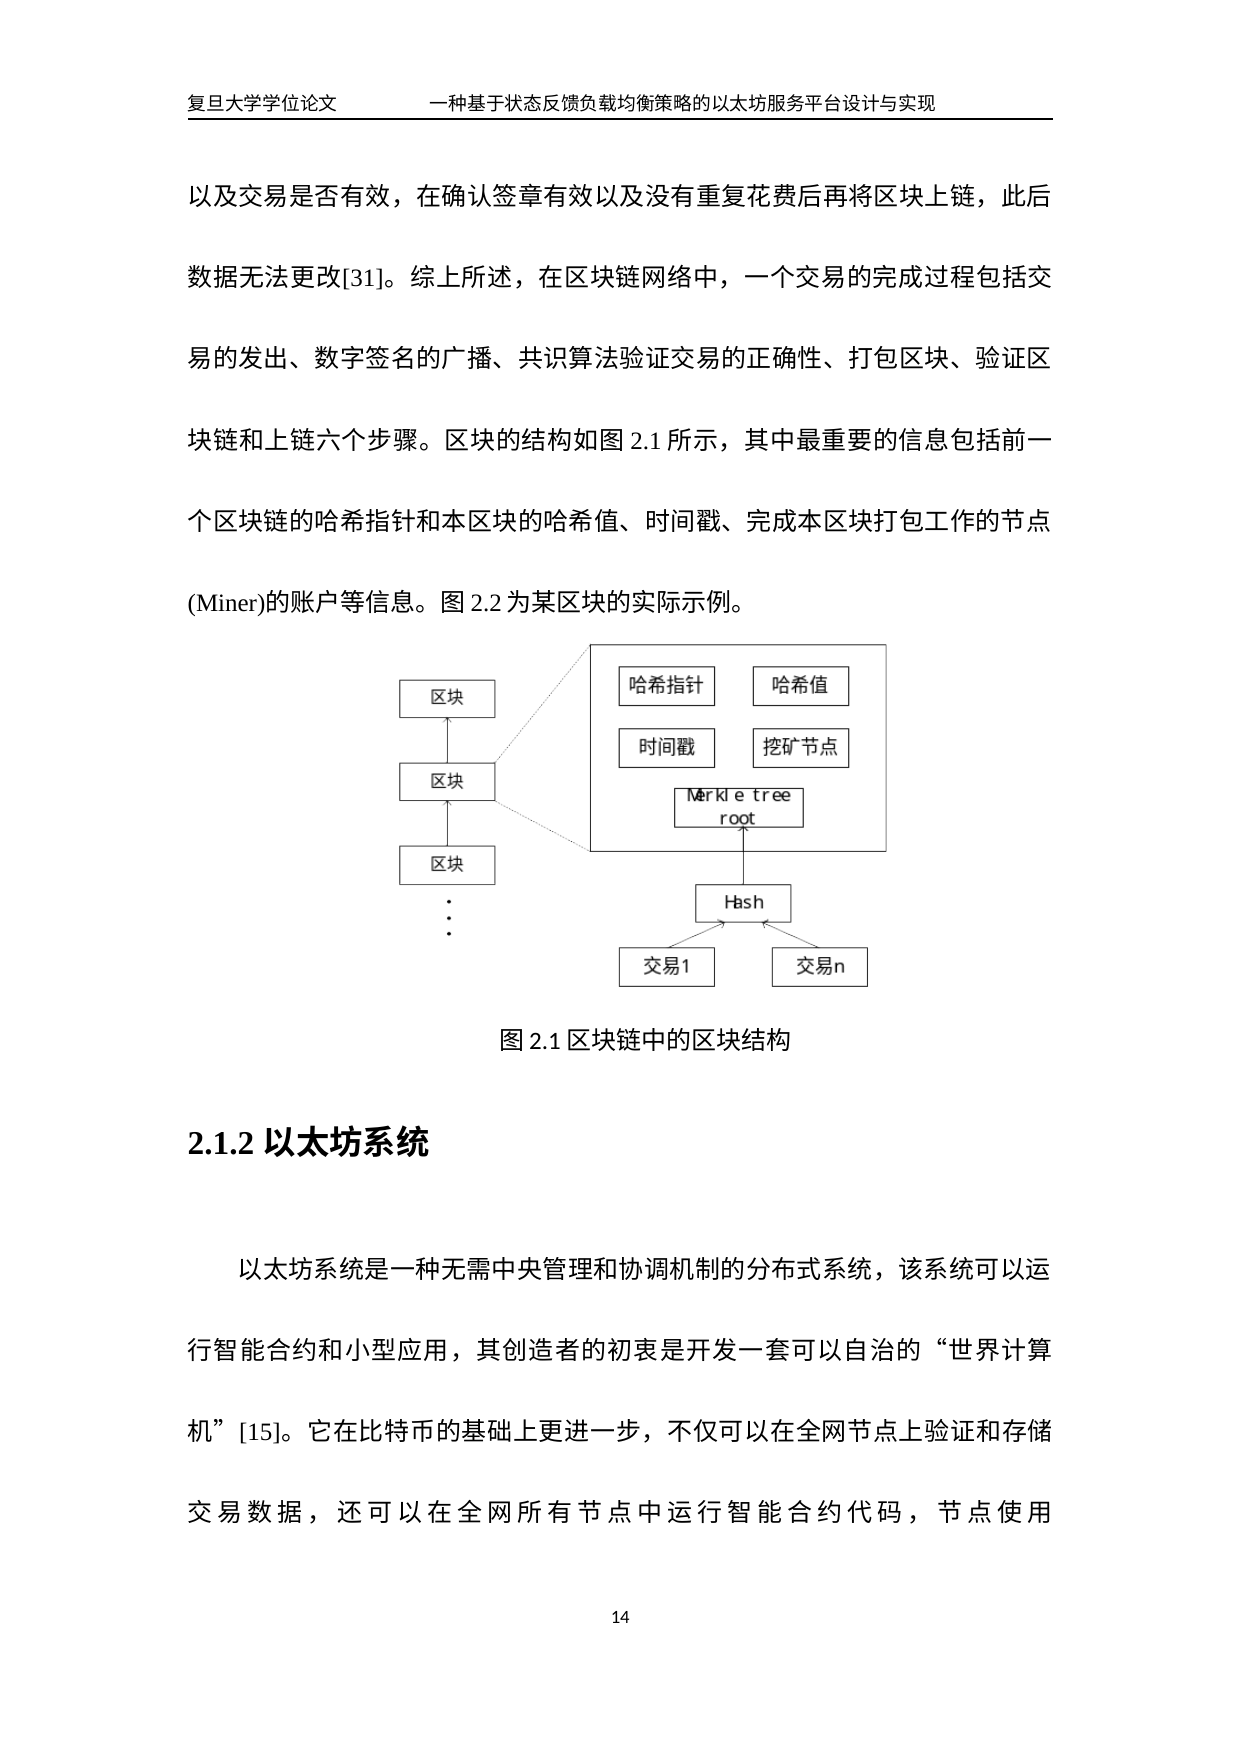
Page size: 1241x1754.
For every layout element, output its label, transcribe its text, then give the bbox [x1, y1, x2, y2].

subtitle 2.1.2 以太坊系统 [187, 1108, 1053, 1173]
text 图2.1 区块链中的区块结构 [187, 1006, 1053, 1071]
